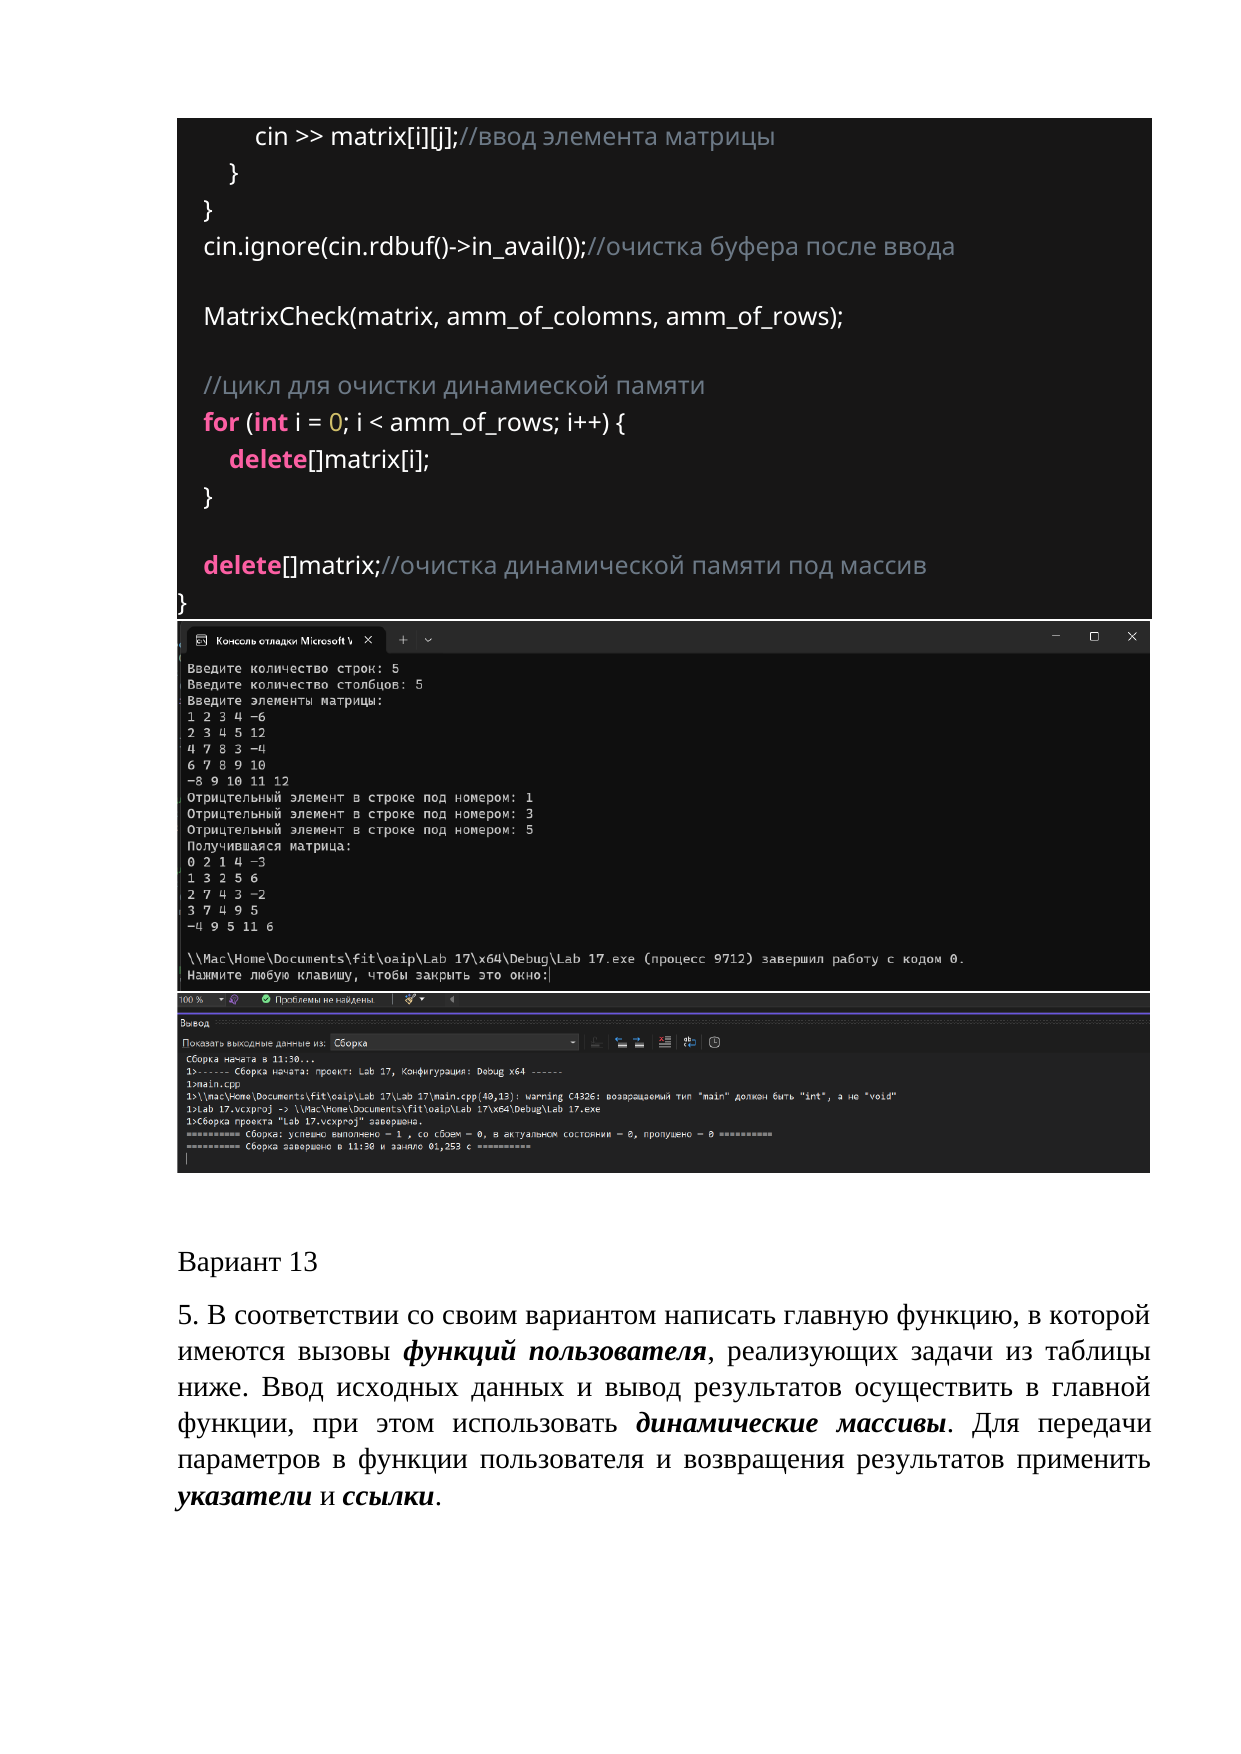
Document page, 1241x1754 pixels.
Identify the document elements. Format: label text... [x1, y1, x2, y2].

text //цикл для очистки динамиеской памяти [177, 368, 1152, 402]
text cin >> matrix[i][j];//ввод элемента матрицы [177, 118, 1152, 152]
text } [177, 584, 1152, 619]
list Вариант 13 [177, 1244, 1152, 1278]
text delete[]matrix[i]; [177, 441, 1152, 475]
text MatrixCheck(matrix, amm_of_colomns, amm_of_rows); [177, 298, 1152, 332]
text 5. В соответствии со своим вариантом написать главную функцию, в которой имеются вызовы функций пользователя, реализующих задачи из таблицы ниже. Ввод исходных данных и вывод результатов осуществить в главной функции, при этом использовать динамические массивы. Для передачи параметров в функции пользователя и возвращения результатов применить указатели и ссылки. [177, 1297, 1152, 1511]
text } [177, 478, 1152, 512]
text cin.ignore(cin.rdbuf()->in_avail());//очистка буфера после ввода [177, 228, 1152, 262]
text } [177, 192, 1152, 226]
picture [177, 621, 1150, 991]
picture [177, 993, 1150, 1173]
text for (int i = 0; i < amm_of_rows; i++) { [177, 404, 1152, 439]
text } [177, 155, 1152, 189]
text delete[]matrix;//очистка динамической памяти под массив [177, 548, 1152, 582]
